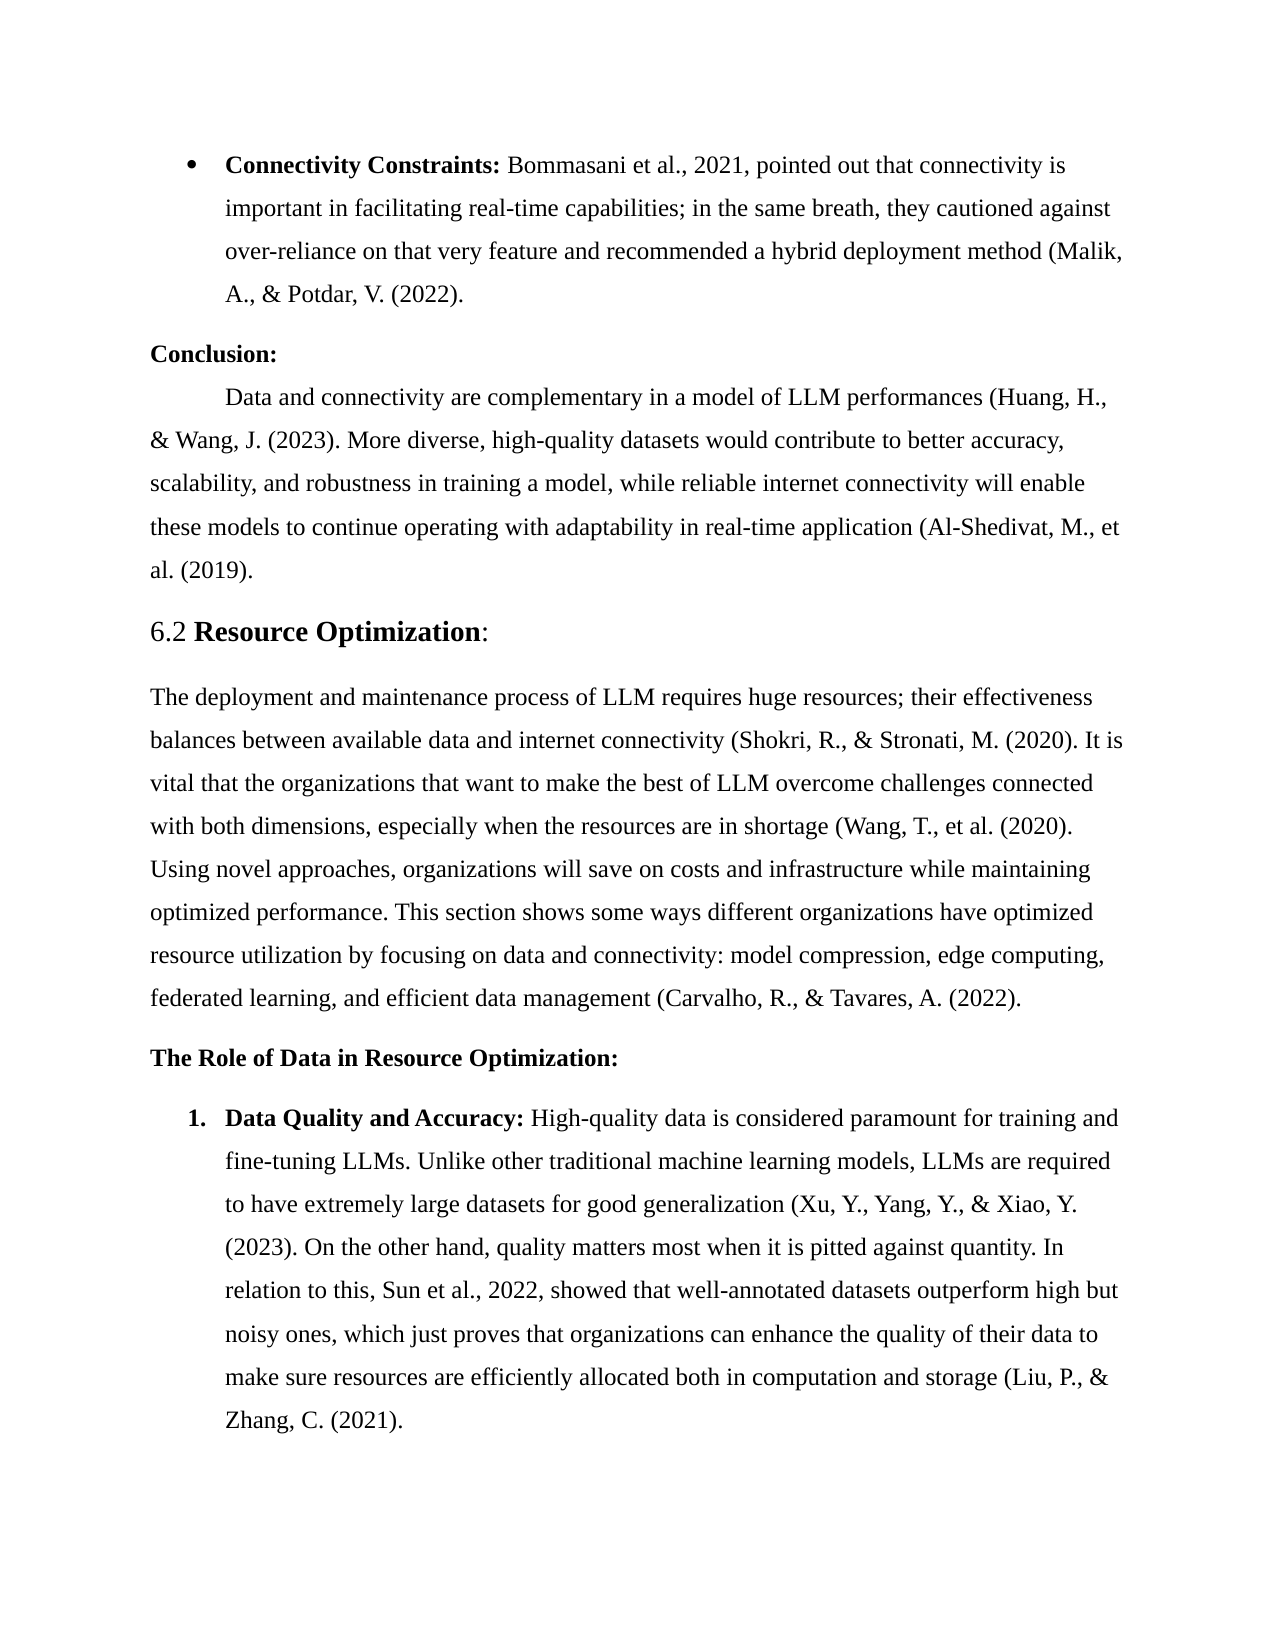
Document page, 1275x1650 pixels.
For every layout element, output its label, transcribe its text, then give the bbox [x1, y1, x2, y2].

text 6.2 Resource Optimization: [150, 614, 1125, 648]
text The deployment and maintenance process of LLM requires huge resources; their effectiveness balances between available data and internet connectivity (Shokri, R., & Stronati, M. (2020). It is vital that the organizations that want to make the best of LLM overcome challenges connected with both dimensions, especially when the resources are in shortage (Wang, T., et al. (2020). Using novel approaches, organizations will save on costs and infrastructure while maintaining optimized performance. This section shows some ways different organizations have optimized resource utilization by focusing on data and connectivity: model compression, edge computing, federated learning, and efficient data management (Carvalho, R., & Tavares, A. (2022). [150, 682, 1125, 1012]
list Data Quality and Accuracy: High-quality data is considered paramount for training and fine-tuning LLMs. Unlike other traditional machine learning models, LLMs are required to have extremely large datasets for good generalization (Xu, Y., Yang, Y., & Xiao, Y. (2023). On the other hand, quality matters most when it is pitted against quantity. In relation to this, Sun et al., 2022, showed that well-annotated datasets outperform high but noisy ones, which just proves that organizations can enhance the quality of their data to make sure resources are efficiently allocated both in computation and storage (Liu, P., & Zhang, C. (2021). [187, 1103, 1125, 1434]
text The Role of Data in Resource Optimization: [150, 1043, 1125, 1072]
text Conclusion: Data and connectivity are complementary in a model of LLM performances (Huang, H., & Wang, J. (2023). More diverse, high-quality datasets would contribute to better accuracy, scalability, and robustness in training a model, while reliable internet connectivity will enable these models to continue operating with adaptability in real-time application (Al-Shedivat, M., et al. (2019). [150, 339, 1125, 583]
list Connectivity Constraints: Bommasani et al., 2021, pointed out that connectivity is important in facilitating real-time capabilities; in the same breath, they cautioned against over-reliance on that very feature and recommended a hybrid deployment method (Malik, A., & Potdar, V. (2022). [187, 150, 1125, 308]
